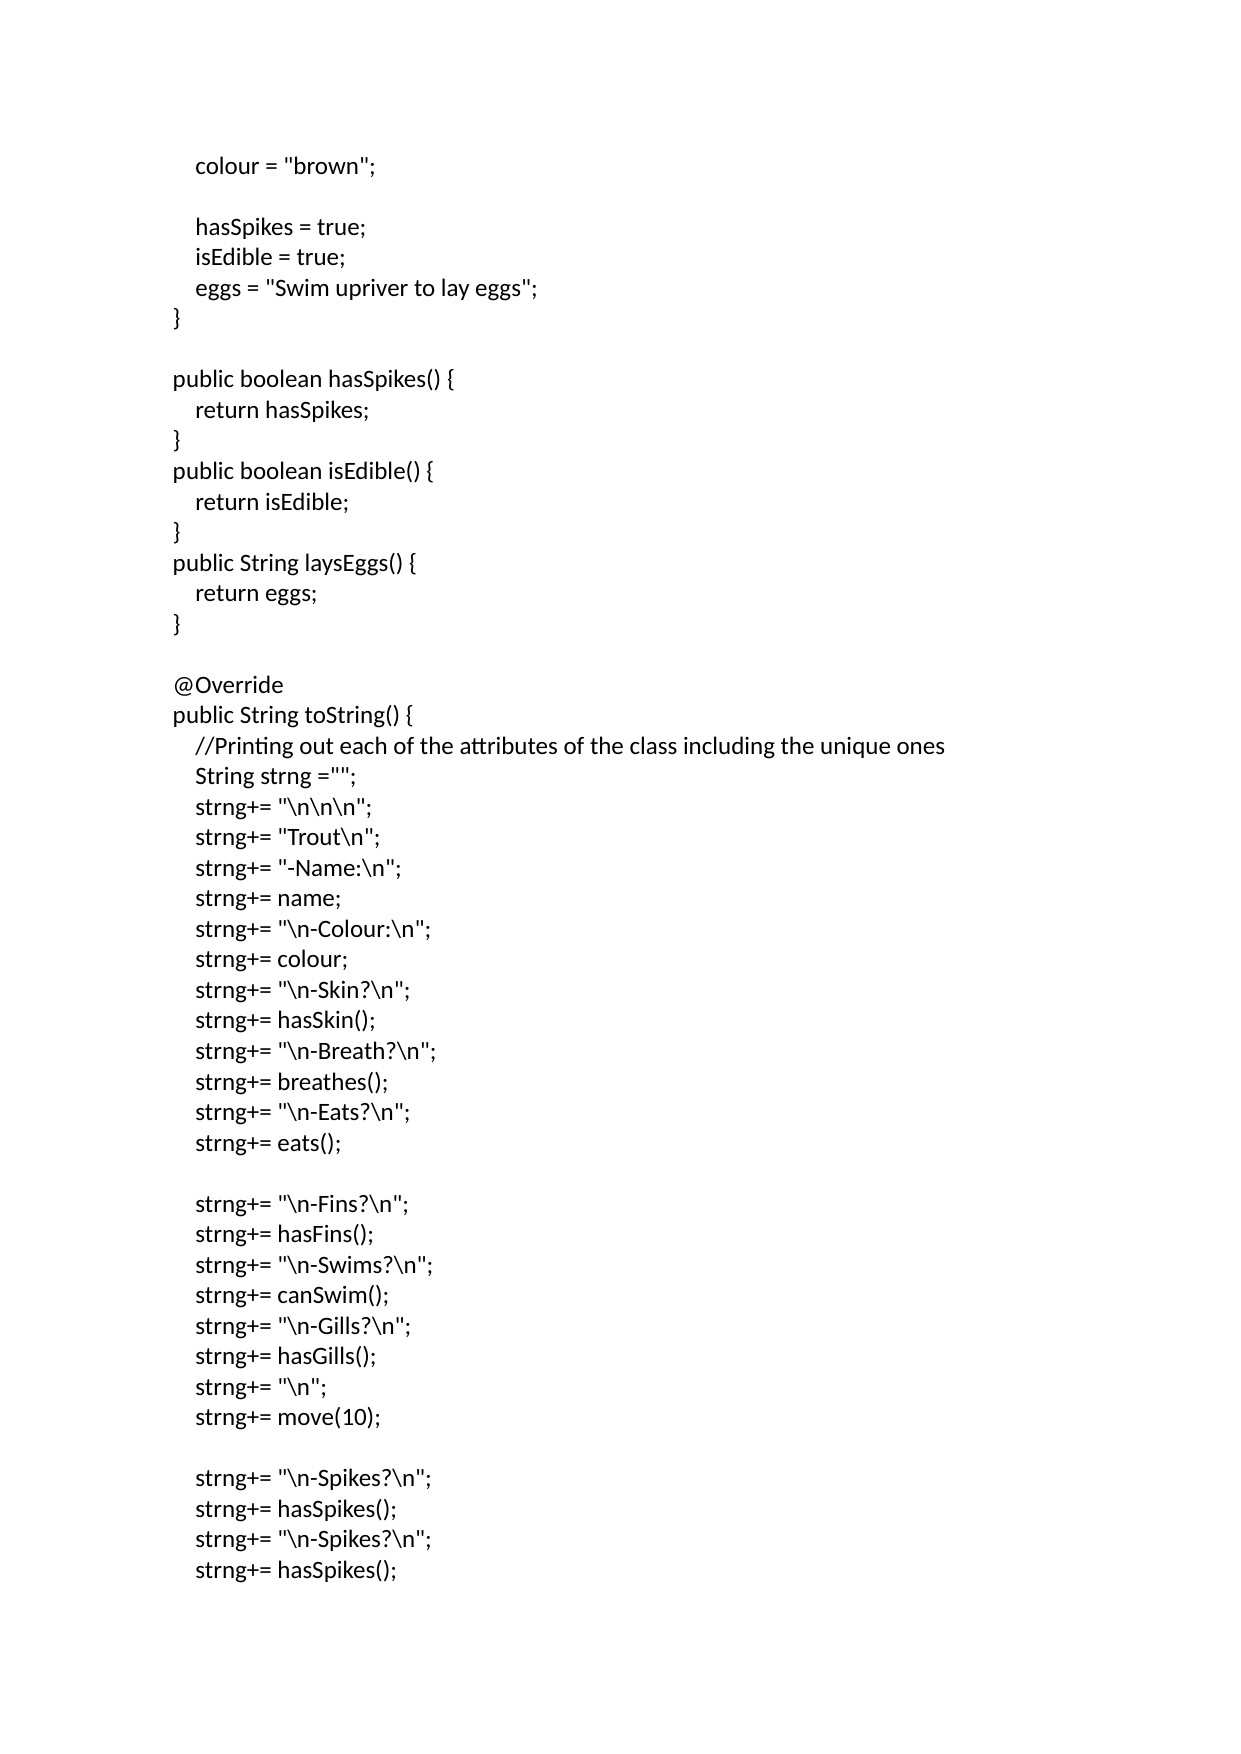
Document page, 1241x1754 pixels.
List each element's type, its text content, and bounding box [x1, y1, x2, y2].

text strng+= breathes(); [150, 1066, 1090, 1096]
text @Override [150, 669, 1090, 699]
text } [150, 608, 1090, 638]
text strng+= "\n-Colour:\n"; [150, 913, 1090, 943]
text //Printing out each of the attributes of the class including the unique ones [150, 730, 1090, 760]
text return isEdible; [150, 486, 1090, 516]
text strng+= "-Name:\n"; [150, 852, 1090, 882]
text String strng =""; [150, 760, 1090, 791]
text strng+= name; [150, 882, 1090, 913]
text public String laysEggs() { [150, 547, 1090, 577]
text isEdible = true; [150, 242, 1090, 272]
text strng+= "\n\n\n"; [150, 791, 1090, 821]
text strng+= "\n-Spikes?\n"; [150, 1523, 1090, 1554]
text strng+= "\n-Gills?\n"; [150, 1310, 1090, 1340]
text return eggs; [150, 577, 1090, 608]
text strng+= eats(); [150, 1127, 1090, 1157]
text strng+= "\n-Fins?\n"; [150, 1188, 1090, 1218]
text return hasSpikes; [150, 394, 1090, 425]
text strng+= "\n-Spikes?\n"; [150, 1462, 1090, 1493]
text strng+= hasSpikes(); [150, 1554, 1090, 1584]
text strng+= hasSkin(); [150, 1004, 1090, 1035]
text strng+= canSwim(); [150, 1279, 1090, 1310]
text strng+= hasFins(); [150, 1218, 1090, 1249]
text strng+= "\n-Eats?\n"; [150, 1096, 1090, 1127]
text strng+= "\n-Breath?\n"; [150, 1035, 1090, 1066]
text strng+= "\n-Swims?\n"; [150, 1249, 1090, 1279]
text public String toString() { [150, 699, 1090, 730]
text strng+= colour; [150, 943, 1090, 974]
text public boolean hasSpikes() { [150, 364, 1090, 394]
text } [150, 425, 1090, 455]
text strng+= move(10); [150, 1401, 1090, 1432]
text strng+= "Trout\n"; [150, 821, 1090, 852]
text strng+= "\n-Skin?\n"; [150, 974, 1090, 1004]
text strng+= "\n"; [150, 1371, 1090, 1401]
text public boolean isEdible() { [150, 455, 1090, 486]
text eggs = "Swim upriver to lay eggs"; [150, 272, 1090, 303]
text strng+= hasGills(); [150, 1340, 1090, 1371]
text } [150, 516, 1090, 547]
text strng+= hasSpikes(); [150, 1493, 1090, 1523]
text } [150, 303, 1090, 333]
text colour = "brown"; [150, 150, 1090, 181]
text hasSpikes = true; [150, 211, 1090, 242]
